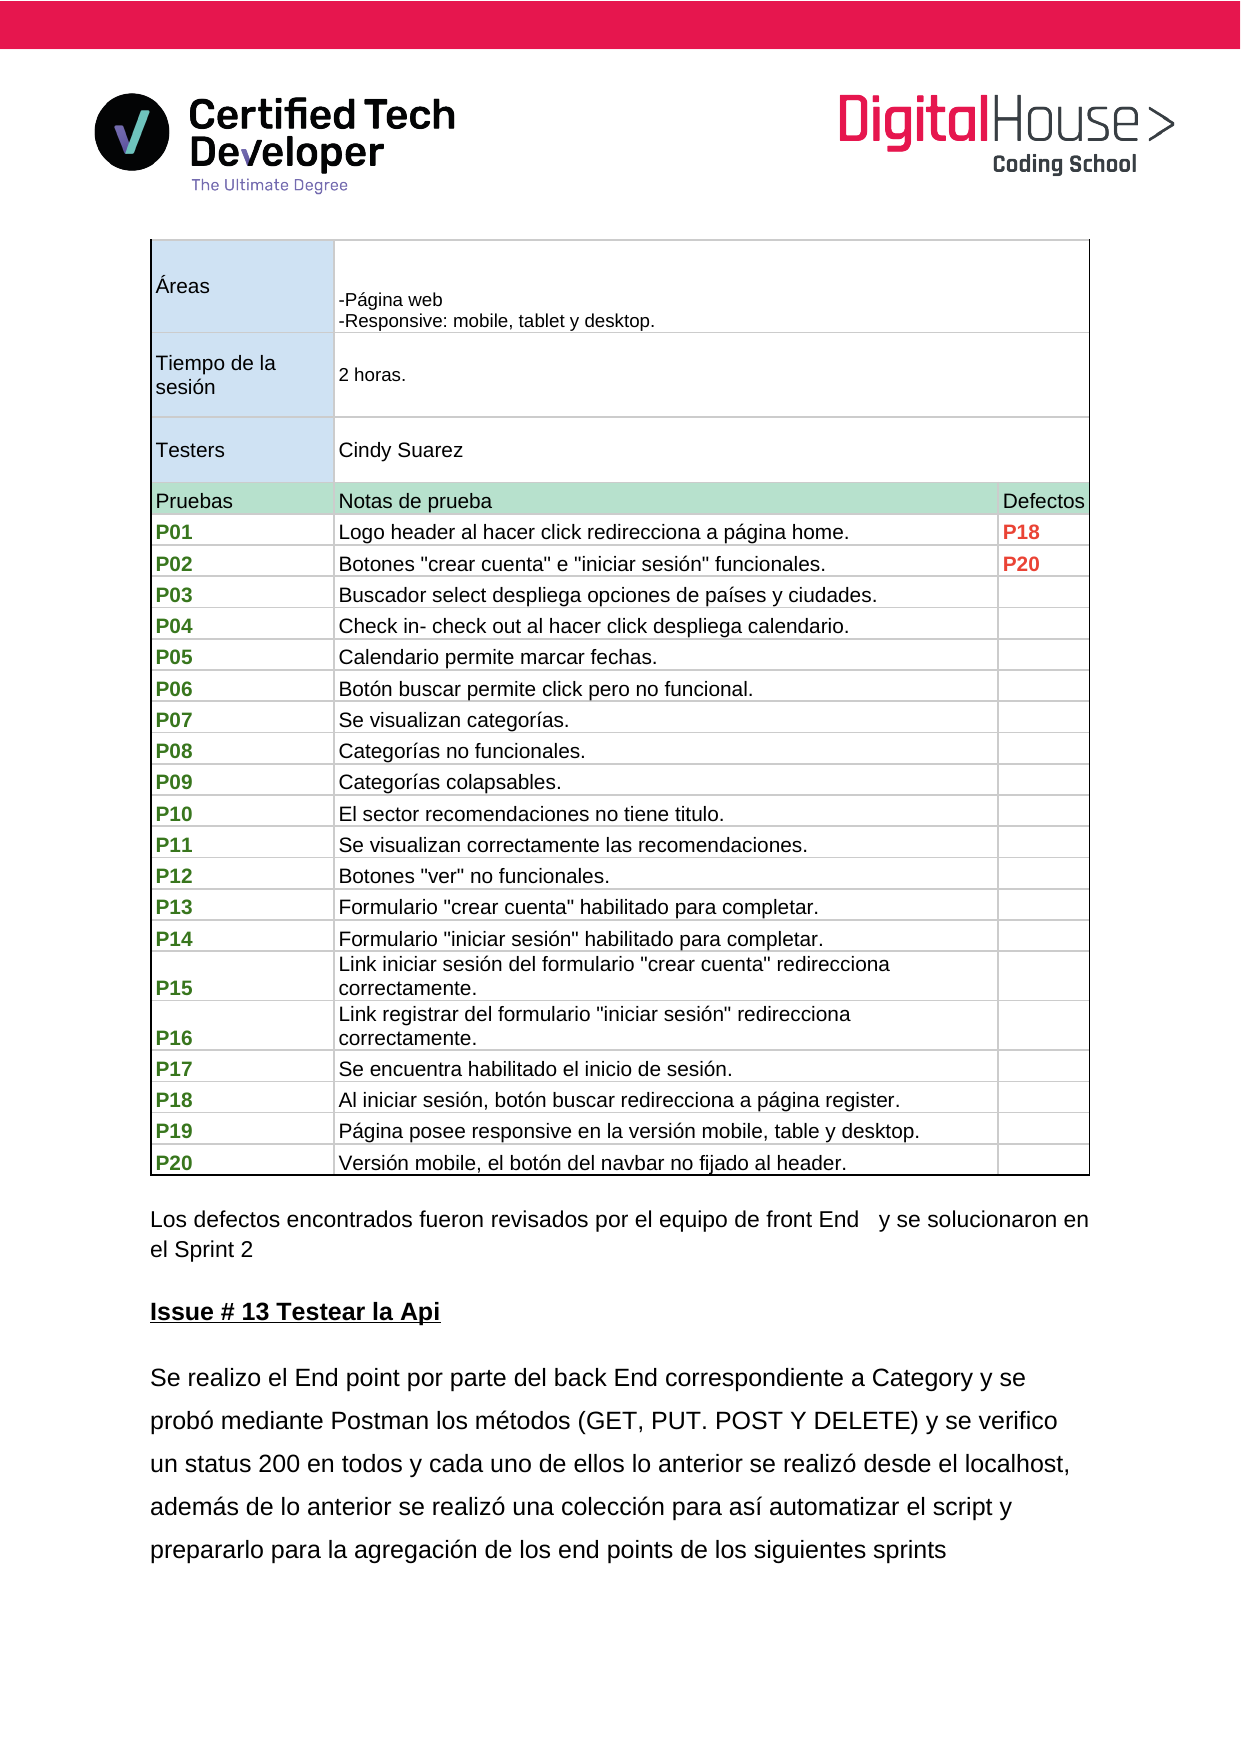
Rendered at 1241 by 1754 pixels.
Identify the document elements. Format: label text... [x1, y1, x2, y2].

table_cell [999, 952, 1089, 1000]
table_cell [999, 1145, 1089, 1174]
table_cell [999, 921, 1089, 950]
table_cell Se visualizan categorías. [335, 702, 997, 732]
table_cell [999, 1082, 1089, 1112]
table_cell Versión mobile, el botón del navbar no fijado al header. [335, 1145, 997, 1174]
table_cell Formulario "iniciar sesión" habilitado para completar. [335, 921, 997, 950]
table_cell Tiempo de la sesión [152, 333, 333, 416]
table_cell P01 [152, 515, 333, 544]
table_cell Formulario "crear cuenta" habilitado para completar. [335, 890, 997, 919]
table_cell Botones "crear cuenta" e "iniciar sesión" funcionales. [335, 546, 997, 575]
table_cell 2 horas. [335, 333, 1089, 416]
table_cell [999, 671, 1089, 700]
table_cell Categorías colapsables. [335, 765, 997, 794]
table_cell [999, 608, 1089, 638]
table_cell P07 [152, 702, 333, 732]
text Se realizo el End point por parte del back End correspondiente a Category y se probó mediante Postman los métodos (GET, PUT. POST Y DELETE) y se verifico un status 200 en todos y cada uno de ellos lo anterior se realizó desde el localhost, además de lo anterior se realizó una colección para así automatizar el script y prepararlo para la agregación de los end points de los siguientes sprints [150, 1363, 1090, 1564]
table_cell Se visualizan correctamente las recomendaciones. [335, 827, 997, 857]
table_cell Testers [152, 418, 333, 482]
table_cell Botones "ver" no funcionales. [335, 858, 997, 888]
table_cell Al iniciar sesión, botón buscar redirecciona a página register. [335, 1082, 997, 1112]
table_cell P16 [152, 1001, 333, 1049]
table_cell [999, 827, 1089, 857]
table_cell [999, 733, 1089, 763]
table_cell Pruebas [152, 483, 333, 513]
table_cell Logo header al hacer click redirecciona a página home. [335, 515, 997, 544]
table_cell Categorías no funcionales. [335, 733, 997, 763]
table_cell P12 [152, 858, 333, 888]
table_cell P20 [999, 546, 1089, 575]
table_cell [999, 702, 1089, 732]
table_cell P06 [152, 671, 333, 700]
table_cell P18 [999, 515, 1089, 544]
table_cell [999, 1001, 1089, 1049]
table_cell Link iniciar sesión del formulario "crear cuenta" redirecciona correctamente. [335, 952, 997, 1000]
table_cell P10 [152, 796, 333, 825]
table_cell Página posee responsive en la versión mobile, table y desktop. [335, 1113, 997, 1143]
table_cell P11 [152, 827, 333, 857]
table_cell [999, 640, 1089, 669]
table_cell P20 [152, 1145, 333, 1174]
text Los defectos encontrados fueron revisados por el equipo de front End y se solucionaron en el Sprint 2 [150, 1206, 1090, 1263]
table_cell P05 [152, 640, 333, 669]
table_cell P14 [152, 921, 333, 950]
table_cell P15 [152, 952, 333, 1000]
picture [0, 1, 1241, 221]
table_cell Defectos [999, 483, 1089, 513]
text Issue # 13 Testear la Api [150, 1297, 1090, 1325]
table_cell P09 [152, 765, 333, 794]
table_cell Cindy Suarez [335, 418, 1089, 482]
table_cell P02 [152, 546, 333, 575]
table_cell [999, 577, 1089, 607]
table_cell [999, 1051, 1089, 1081]
table_cell Link registrar del formulario "iniciar sesión" redirecciona correctamente. [335, 1001, 997, 1049]
table_cell P04 [152, 608, 333, 638]
table_cell P08 [152, 733, 333, 763]
table_cell [999, 1113, 1089, 1143]
table_cell Buscador select despliega opciones de países y ciudades. [335, 577, 997, 607]
table_cell Notas de prueba [335, 483, 997, 513]
table_cell [999, 796, 1089, 825]
table_cell -Página web -Responsive: mobile, tablet y desktop. [335, 241, 1089, 332]
table_cell Botón buscar permite click pero no funcional. [335, 671, 997, 700]
table_cell Check in- check out al hacer click despliega calendario. [335, 608, 997, 638]
table_cell Calendario permite marcar fechas. [335, 640, 997, 669]
table_cell Se encuentra habilitado el inicio de sesión. [335, 1051, 997, 1081]
table_cell P13 [152, 890, 333, 919]
table_cell [999, 858, 1089, 888]
table_cell P17 [152, 1051, 333, 1081]
table_cell El sector recomendaciones no tiene titulo. [335, 796, 997, 825]
table_cell P19 [152, 1113, 333, 1143]
table_cell [999, 765, 1089, 794]
table_cell [999, 890, 1089, 919]
table_cell Áreas [152, 241, 333, 332]
table_cell P03 [152, 577, 333, 607]
table_cell P18 [152, 1082, 333, 1112]
